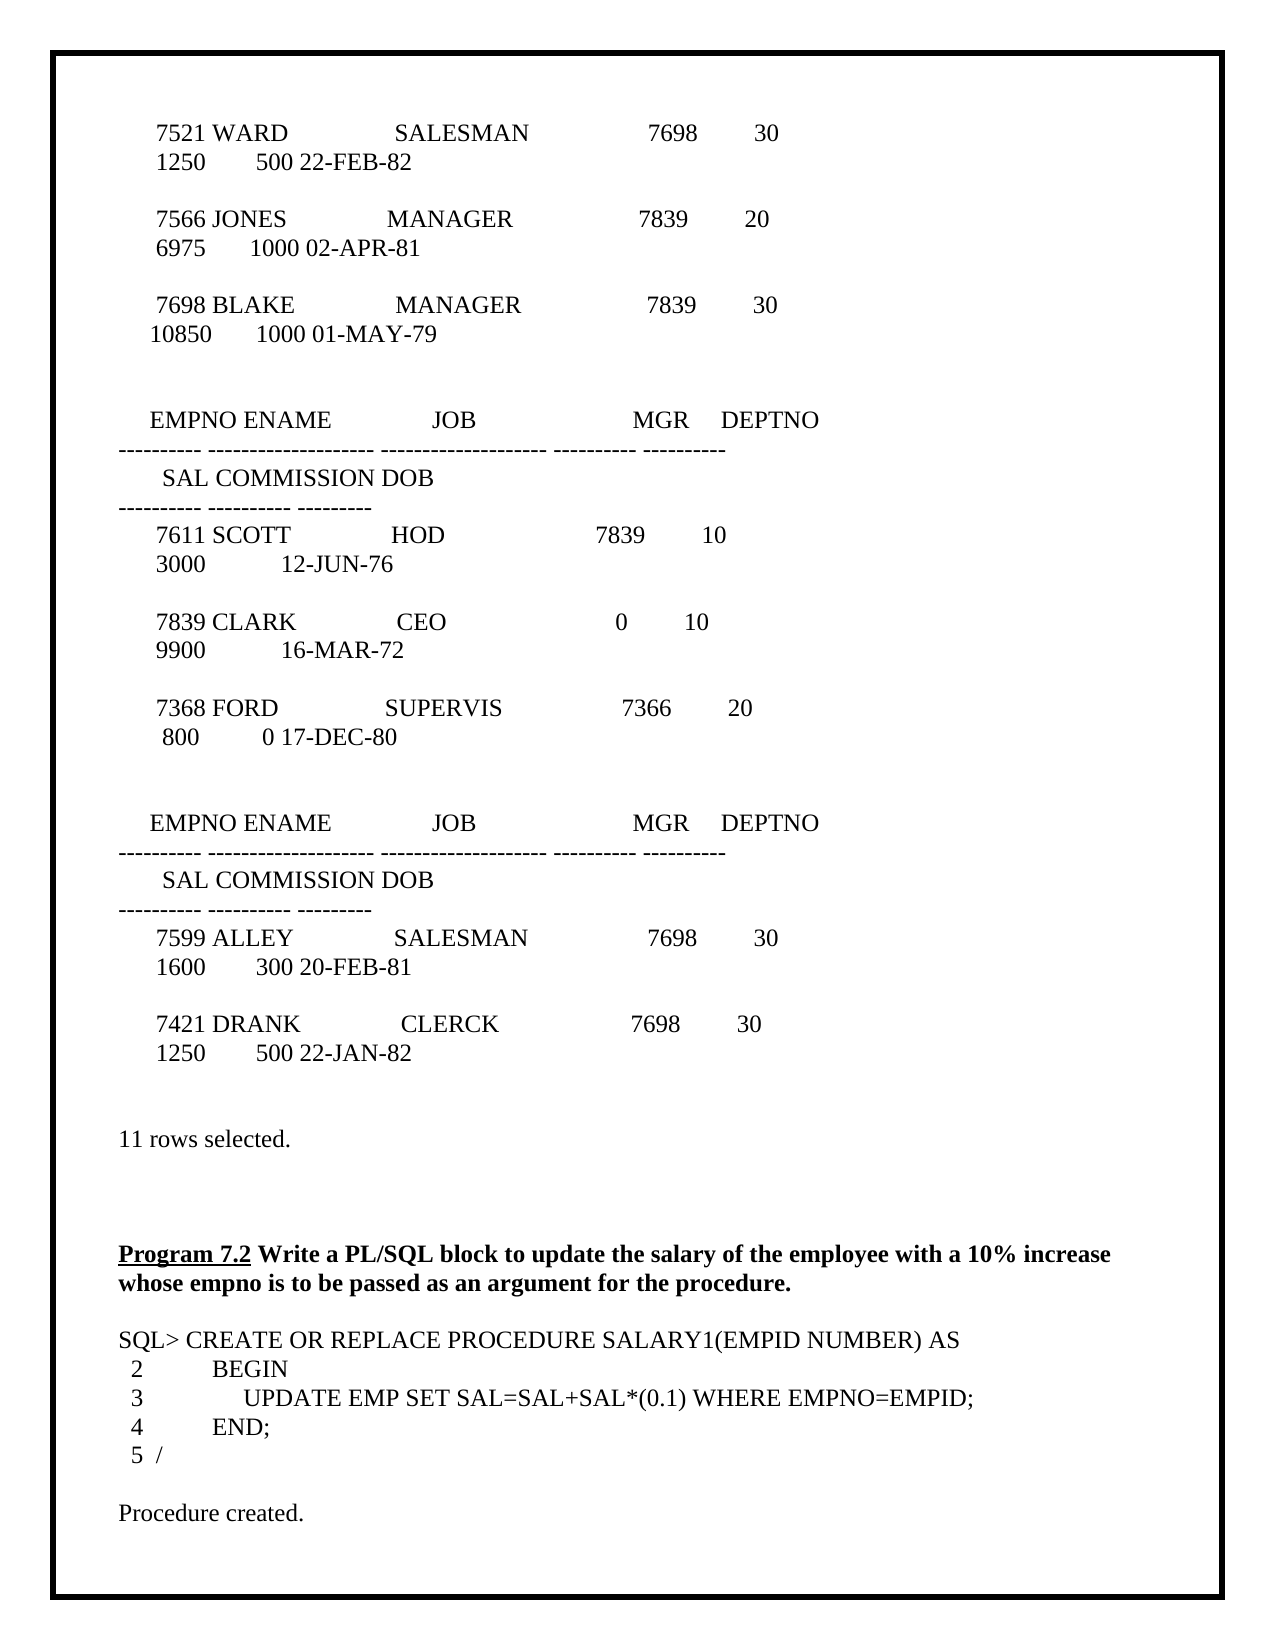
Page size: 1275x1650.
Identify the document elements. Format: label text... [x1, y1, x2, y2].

text 7599 ALLEY SALESMAN 7698 30 [118, 923, 1157, 952]
text ---------- ---------- --------- [118, 492, 1157, 521]
text 9900 16-MAR-72 [118, 636, 1157, 664]
text SQL> CREATE OR REPLACE PROCEDURE SALARY1(EMPID NUMBER) AS [118, 1326, 1157, 1354]
text Procedure created. [118, 1498, 1157, 1527]
text 7421 DRANK CLERCK 7698 30 [118, 1009, 1157, 1038]
text 3000 12-JUN-76 [118, 549, 1157, 578]
text Program 7.2 Write a PL/SQL block to update the salary of the employee with a 10% increase [118, 1239, 1157, 1268]
text 7566 JONES MANAGER 7839 20 [118, 204, 1157, 233]
text EMPNO ENAME JOB MGR DEPTNO [118, 406, 1157, 434]
text ---------- -------------------- -------------------- ---------- ---------- [118, 434, 1157, 463]
text 7368 FORD SUPERVIS 7366 20 [118, 693, 1157, 722]
text 11 rows selected. [118, 1124, 1157, 1153]
text 4 END; [118, 1412, 1157, 1441]
text whose empno is to be passed as an argument for the procedure. [118, 1268, 1157, 1297]
text EMPNO ENAME JOB MGR DEPTNO [118, 808, 1157, 837]
text 5 / [118, 1441, 1157, 1469]
text 3 UPDATE EMP SET SAL=SAL+SAL*(0.1) WHERE EMPNO=EMPID; [118, 1383, 1157, 1412]
text 7521 WARD SALESMAN 7698 30 [118, 118, 1157, 147]
text 1600 300 20-FEB-81 [118, 952, 1157, 981]
text 1250 500 22-JAN-82 [118, 1038, 1157, 1067]
text 6975 1000 02-APR-81 [118, 233, 1157, 262]
text 7839 CLARK CEO 0 10 [118, 607, 1157, 636]
text 800 0 17-DEC-80 [118, 722, 1157, 751]
text SAL COMMISSION DOB [118, 866, 1157, 894]
text ---------- ---------- --------- [118, 894, 1157, 923]
text 7698 BLAKE MANAGER 7839 30 [118, 291, 1157, 319]
text 7611 SCOTT HOD 7839 10 [118, 521, 1157, 549]
text SAL COMMISSION DOB [118, 463, 1157, 492]
text 10850 1000 01-MAY-79 [118, 319, 1157, 348]
text 2 BEGIN [118, 1354, 1157, 1383]
text 1250 500 22-FEB-82 [118, 147, 1157, 176]
text ---------- -------------------- -------------------- ---------- ---------- [118, 837, 1157, 866]
